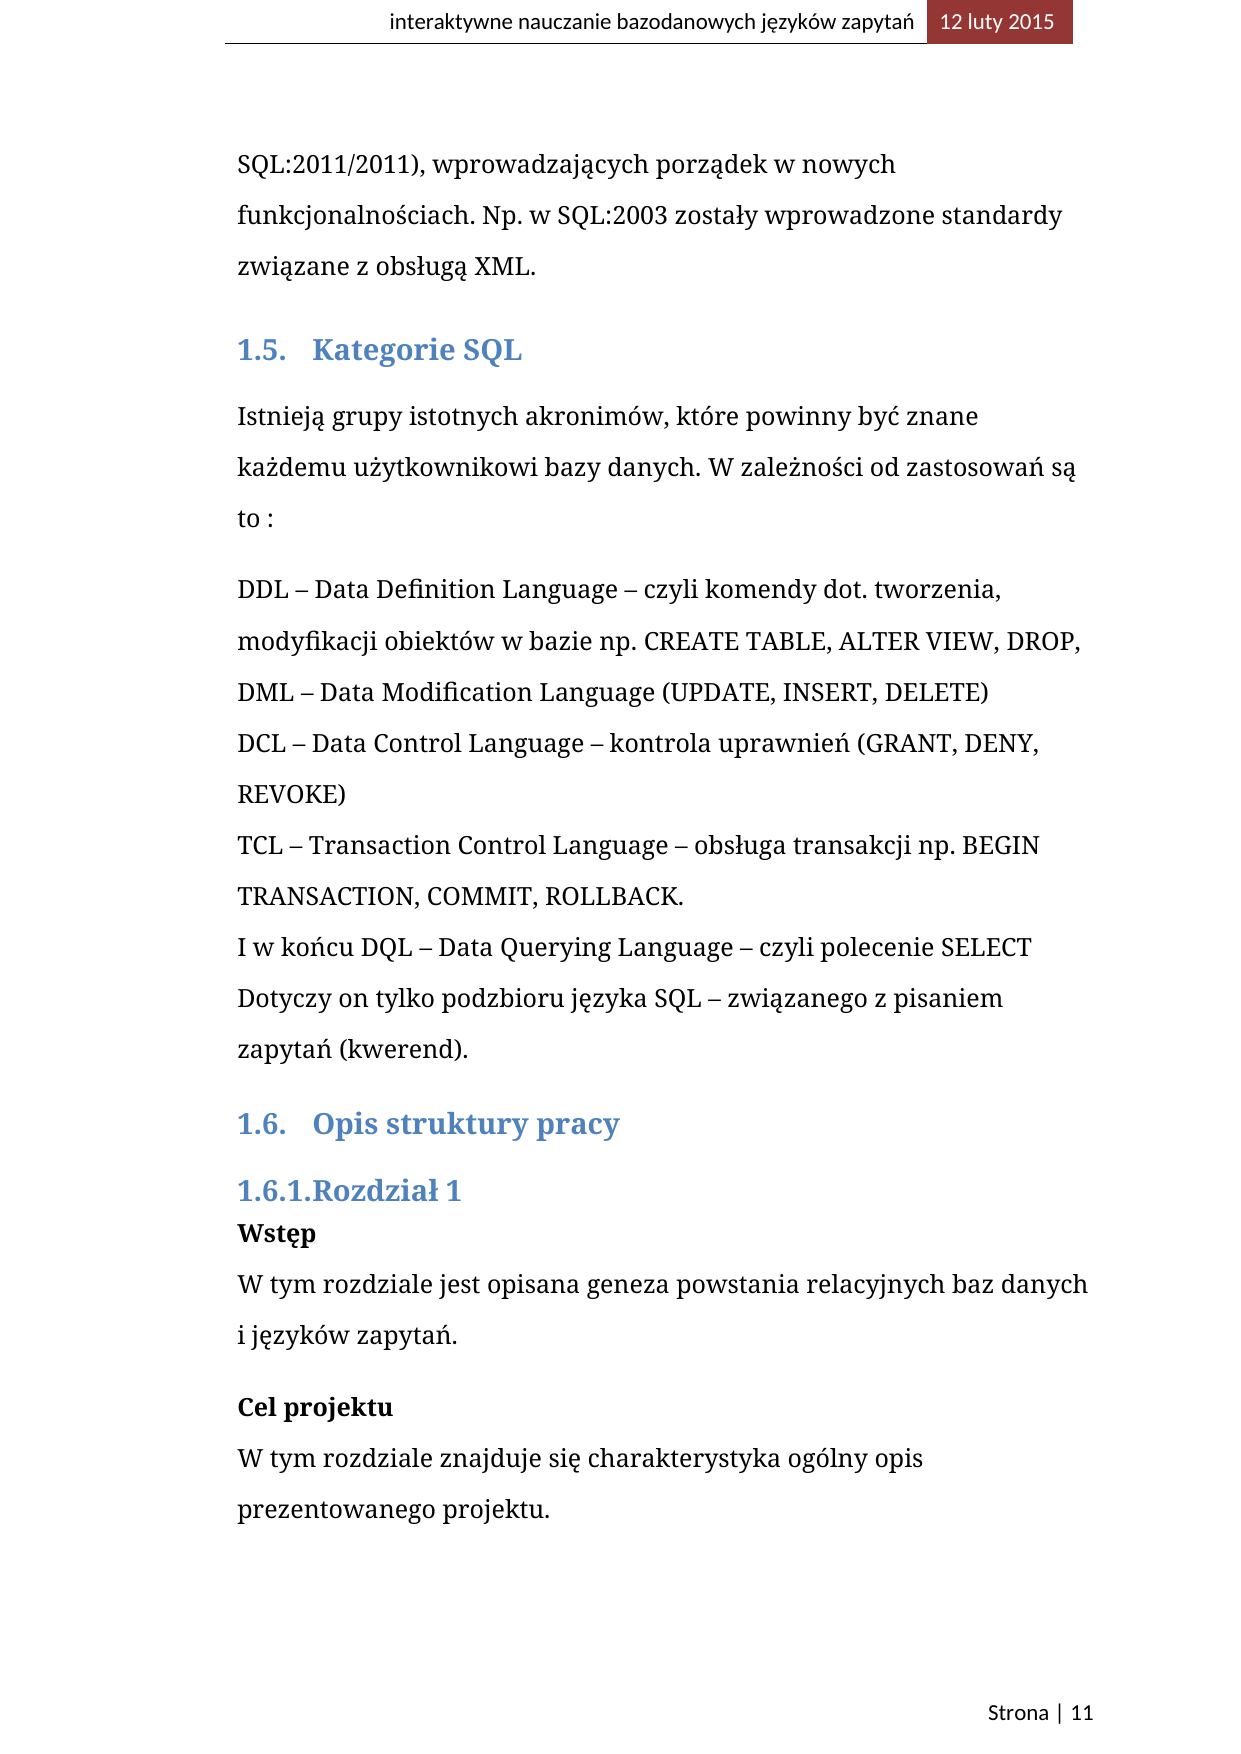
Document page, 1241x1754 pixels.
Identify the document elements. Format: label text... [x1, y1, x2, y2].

subtitle Rozdział 1 [237, 1170, 1093, 1209]
subtitle Opis struktury pracy [237, 1103, 1093, 1143]
subtitle Kategorie SQL [237, 329, 1093, 369]
text DDL – Data Definition Language – czyli komendy dot. tworzenia, modyfikacji obiektów w bazie np. CREATE TABLE, ALTER VIEW, DROP, DML – Data Modification Language (UPDATE, INSERT, DELETE) DCL – Data Control Language – kontrola uprawnień (GRANT, DENY, REVOKE) TCL – Transaction Control Language – obsługa transakcji np. BEGIN TRANSACTION, COMMIT, ROLLBACK. I w końcu DQL – Data Querying Language – czyli polecenie SELECT Dotyczy on tylko podzbioru języka SQL – związanego z pisaniem zapytań (kwerend). [237, 572, 1093, 1066]
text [237, 147, 1093, 283]
text Wstęp W tym rozdziale jest opisana geneza powstania relacyjnych baz danych i języków zapytań. [237, 1215, 1093, 1352]
text Istnieją grupy istotnych akronimów, które powinny być znane każdemu użytkownikowi bazy danych. W zależności od zastosowań są to : [237, 398, 1093, 534]
text Cel projektu W tym rozdziale znajduje się charakterystyka ogólny opis prezentowanego projektu. [237, 1389, 1093, 1526]
